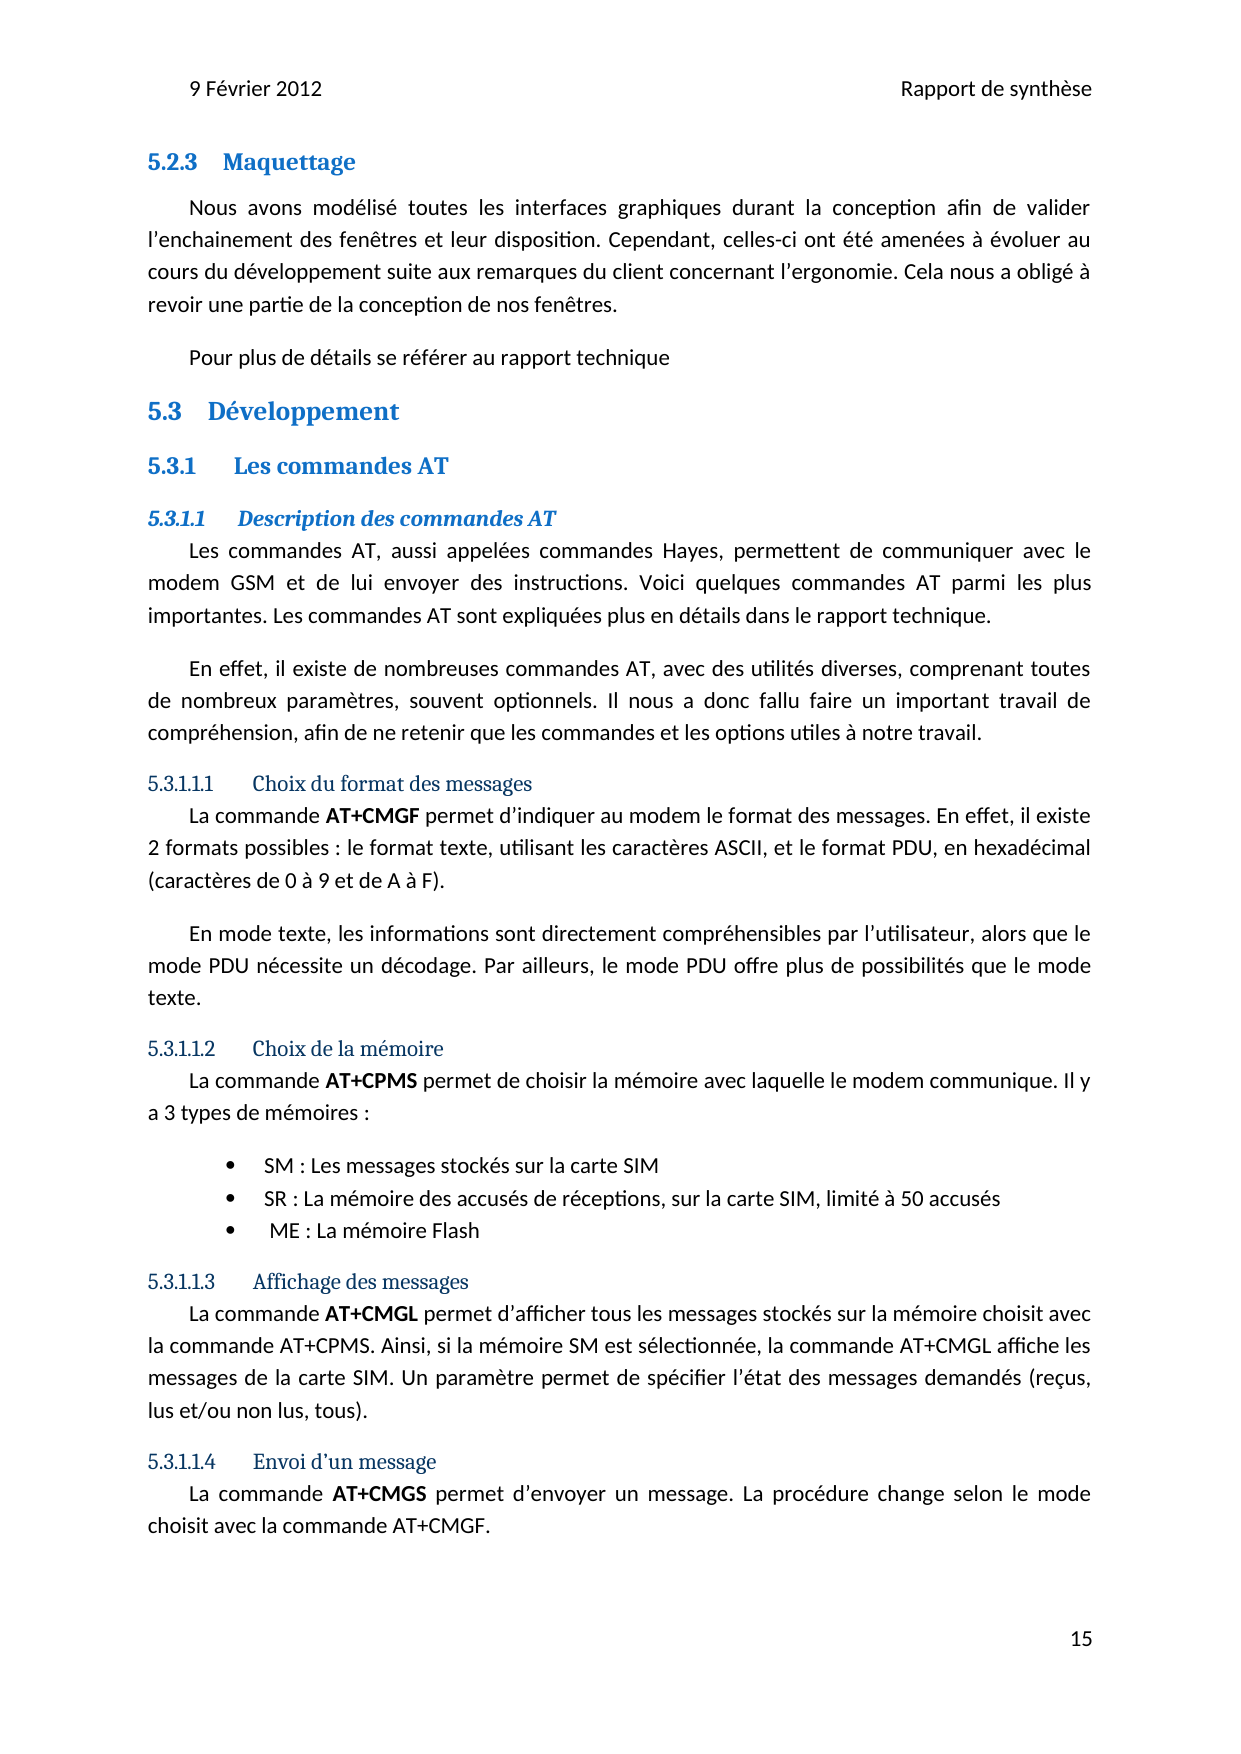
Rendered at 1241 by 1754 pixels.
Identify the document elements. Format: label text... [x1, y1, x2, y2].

text Pour plus de détails se référer au rapport technique [148, 343, 1093, 371]
subtitle Les commandes AT [148, 452, 1093, 481]
subtitle Maquettage [148, 148, 1093, 176]
subtitle Affichage des messages [148, 1269, 1093, 1295]
subtitle Choix de la mémoire [148, 1036, 1093, 1062]
text La commande AT+CMGL permet d’afficher tous les messages stockés sur la mémoire choisit avec la commande AT+CPMS. Ainsi, si la mémoire SM est sélectionnée, la commande AT+CMGL affiche les messages de la carte SIM. Un paramètre permet de spécifier l’état des messages demandés (reçus, lus et/ou non lus, tous). [148, 1299, 1093, 1424]
subtitle Développement [148, 396, 1093, 427]
list SR : La mémoire des accusés de réceptions, sur la carte SIM, limité à 50 accusés [226, 1184, 1093, 1212]
text Les commandes AT, aussi appelées commandes Hayes, permettent de communiquer avec le modem GSM et de lui envoyer des instructions. Voici quelques commandes AT parmi les plus importantes. Les commandes AT sont expliquées plus en détails dans le rapport technique. [148, 536, 1093, 629]
subtitle Description des commandes AT [148, 506, 1093, 532]
text Nous avons modélisé toutes les interfaces graphiques durant la conception afin de valider l’enchainement des fenêtres et leur disposition. Cependant, celles-ci ont été amenées à évoluer au cours du développement suite aux remarques du client concernant l’ergonomie. Cela nous a obligé à revoir une partie de la conception de nos fenêtres. [148, 193, 1093, 318]
subtitle Envoi d’un message [148, 1449, 1093, 1475]
text En mode texte, les informations sont directement compréhensibles par l’utilisateur, alors que le mode PDU nécessite un décodage. Par ailleurs, le mode PDU offre plus de possibilités que le mode texte. [148, 919, 1093, 1011]
text La commande AT+CMGF permet d’indiquer au modem le format des messages. En effet, il existe 2 formats possibles : le format texte, utilisant les caractères ASCII, et le format PDU, en hexadécimal (caractères de 0 à 9 et de A à F). [148, 801, 1093, 894]
subtitle Choix du format des messages [148, 771, 1093, 797]
text En effet, il existe de nombreuses commandes AT, avec des utilités diverses, comprenant toutes de nombreux paramètres, souvent optionnels. Il nous a donc fallu faire un important travail de compréhension, afin de ne retenir que les commandes et les options utiles à notre travail. [148, 654, 1093, 746]
list ME : La mémoire Flash [226, 1216, 1093, 1244]
list SM : Les messages stockés sur la carte SIM [226, 1152, 1093, 1179]
text La commande AT+CMGS permet d’envoyer un message. La procédure change selon le mode choisit avec la commande AT+CMGF. [148, 1479, 1093, 1539]
text La commande AT+CPMS permet de choisir la mémoire avec laquelle le modem communique. Il y a 3 types de mémoires : [148, 1066, 1093, 1127]
